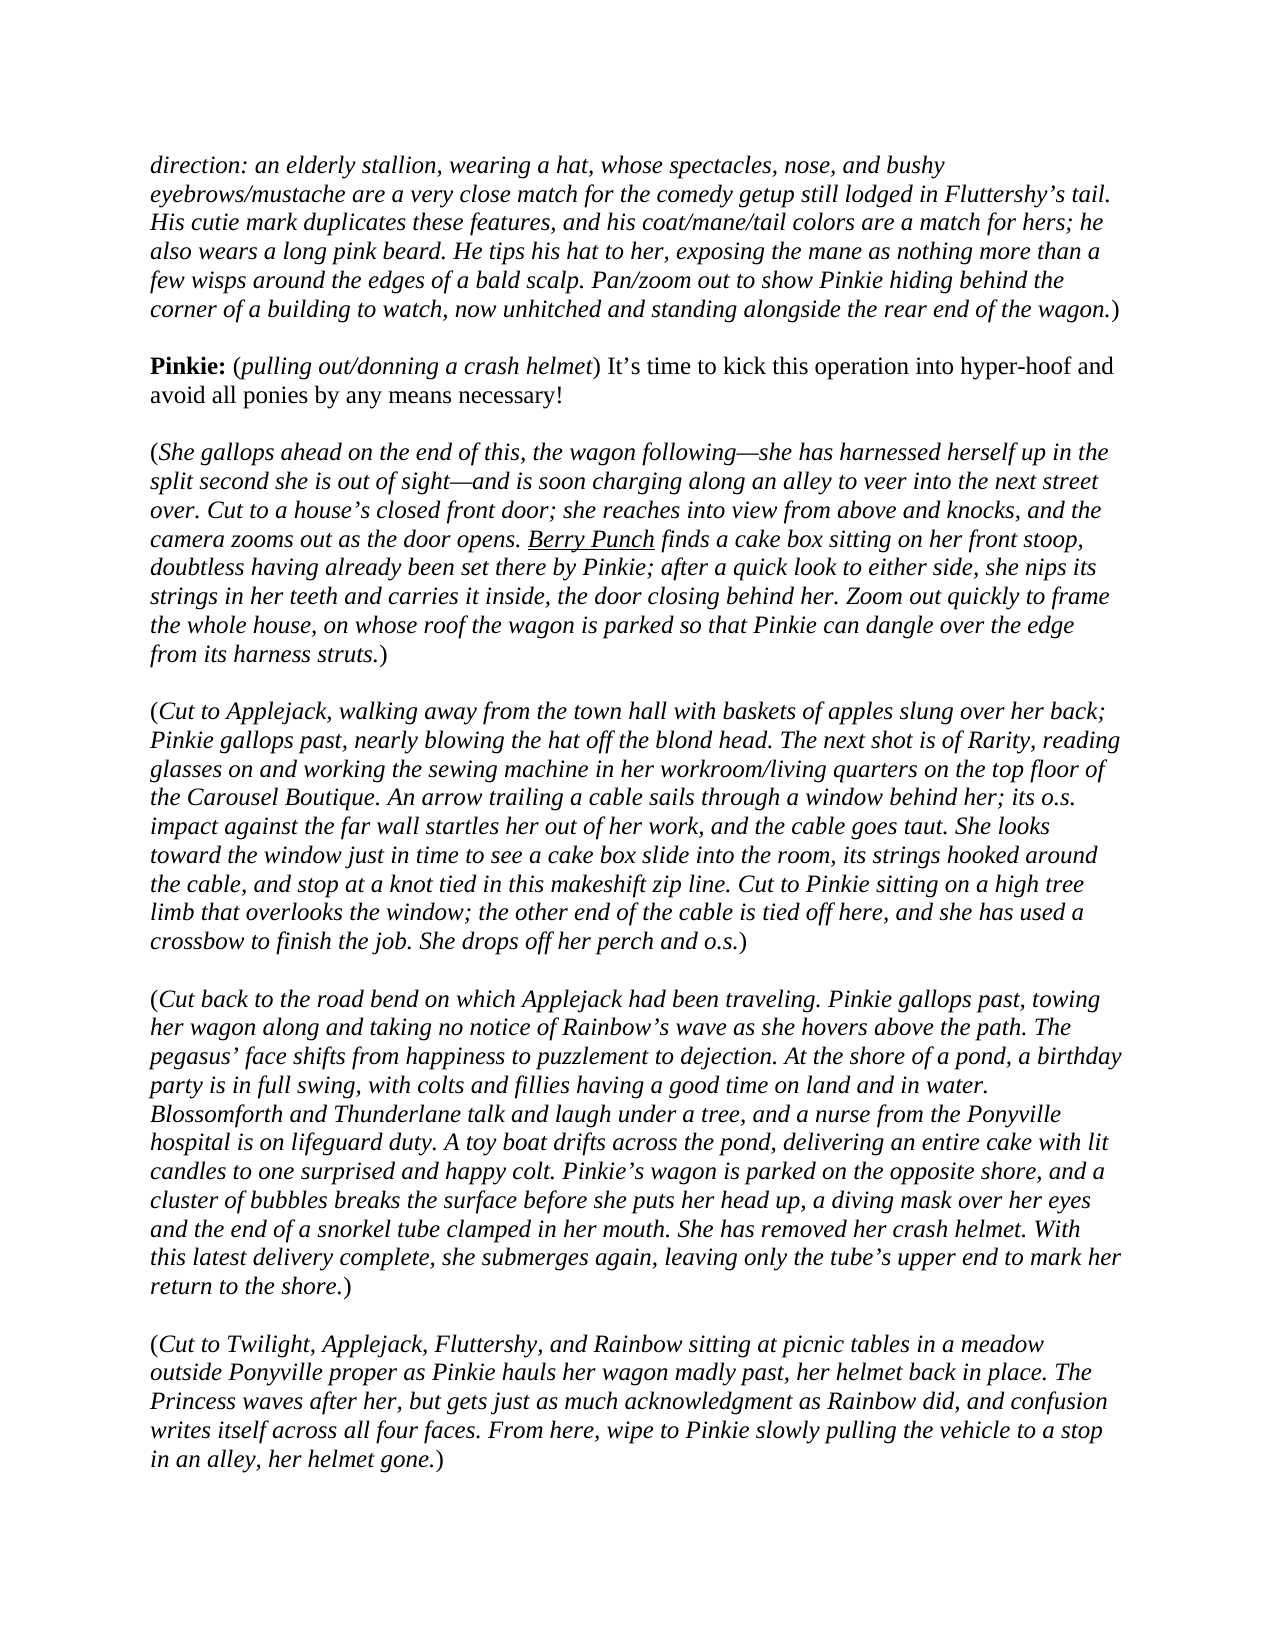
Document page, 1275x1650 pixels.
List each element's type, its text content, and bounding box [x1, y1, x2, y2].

text Pinkie: (pulling out/donning a crash helmet) It’s time to kick this operation into hyper-hoof and avoid all ponies by any means necessary! [150, 351, 1125, 409]
text (Cut back to the road bend on which Applejack had been traveling. Pinkie gallops past, towing her wagon along and taking no notice of Rainbow’s wave as she hovers above the path. The pegasus’ face shifts from happiness to puzzlement to dejection. At the shore of a pond, a birthday party is in full swing, with colts and fillies having a good time on land and in water. Blossomforth and Thunderlane talk and laugh under a tree, and a nurse from the Ponyville hospital is on lifeguard duty. A toy boat drifts across the pond, delivering an entire cake with lit candles to one surprised and happy colt. Pinkie’s wagon is parked on the opposite shore, and a cluster of bubbles breaks the surface before she puts her head up, a diving mask over her eyes and the end of a snorkel tube clamped in her mouth. She has removed her crash helmet. With this latest delivery complete, she submerges again, leaving only the tube’s upper end to mark her return to the shore.) [150, 984, 1125, 1300]
text (She gallops ahead on the end of this, the wagon following—she has harnessed herself up in the split second she is out of sight—and is soon charging along an alley to veer into the next street over. Cut to a house’s closed front door; she reaches into view from above and knocks, and the camera zooms out as the door opens. Berry Punch finds a cake box sitting on her front stoop, doubtless having already been set there by Pinkie; after a quick look to either side, she nips its strings in her teeth and carries it inside, the door closing behind her. Zoom out quickly to frame the whole house, on whose roof the wagon is parked so that Pinkie can dangle over the edge from its harness struts.) [150, 437, 1125, 667]
text (Cut to Twilight, Applejack, Fluttershy, and Rainbow sitting at picnic tables in a meadow outside Ponyville proper as Pinkie hauls her wagon madly past, her helmet back in place. The Princess waves after her, but gets just as much acknowledgment as Rainbow did, and confusion writes itself across all four faces. From here, wipe to Pinkie slowly pulling the vehicle to a stop in an alley, her helmet gone.) [150, 1329, 1125, 1472]
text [150, 150, 1125, 322]
text (Cut to Applejack, walking away from the town hall with baskets of apples slung over her back; Pinkie gallops past, nearly blowing the hat off the blond head. The next shot is of Rarity, reading glasses on and working the sewing machine in her workroom/living quarters on the top floor of the Carousel Boutique. An arrow trailing a cable sails through a window behind her; its o.s. impact against the far wall startles her out of her work, and the cable goes taut. She looks toward the window just in time to see a cake box slide into the room, its strings hooked around the cable, and stop at a knot tied in this makeshift zip line. Cut to Pinkie sitting on a high tree limb that overlooks the window; the other end of the cable is tied off here, and she has used a crossbow to finish the job. She drops off her perch and o.s.) [150, 696, 1125, 955]
